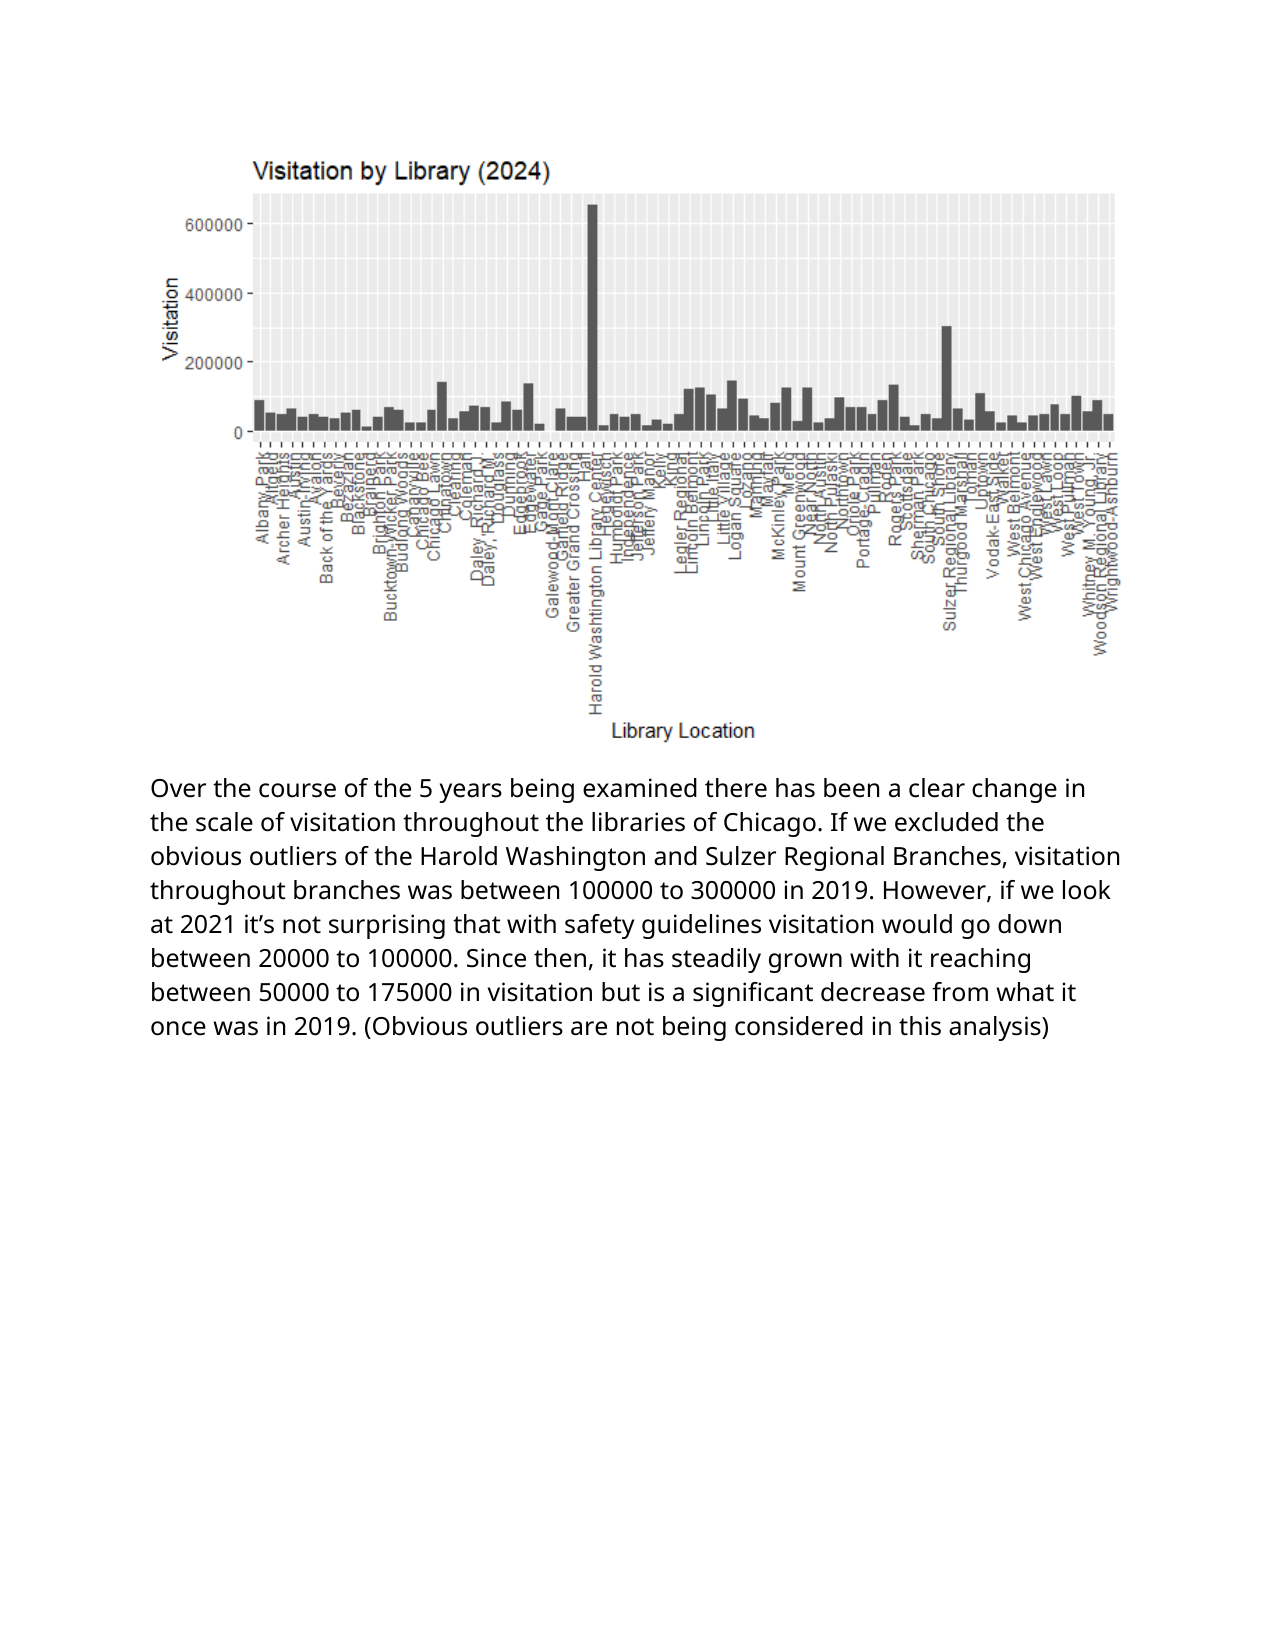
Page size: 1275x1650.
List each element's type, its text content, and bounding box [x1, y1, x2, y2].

text Over the course of the 5 years being examined there has been a clear change in the scale of visitation throughout the libraries of Chicago. If we excluded the obvious outliers of the Harold Washington and Sulzer Regional Branches, visitation throughout branches was between 100000 to 300000 in 2019. However, if we look at 2021 it’s not surprising that with safety guidelines visitation would go down between 20000 to 100000. Since then, it has steadily grown with it reaching between 50000 to 175000 in visitation but is a significant decrease from what it once was in 2019. (Obvious outliers are not being considered in this analysis) [150, 770, 1125, 1043]
picture [150, 150, 1125, 752]
